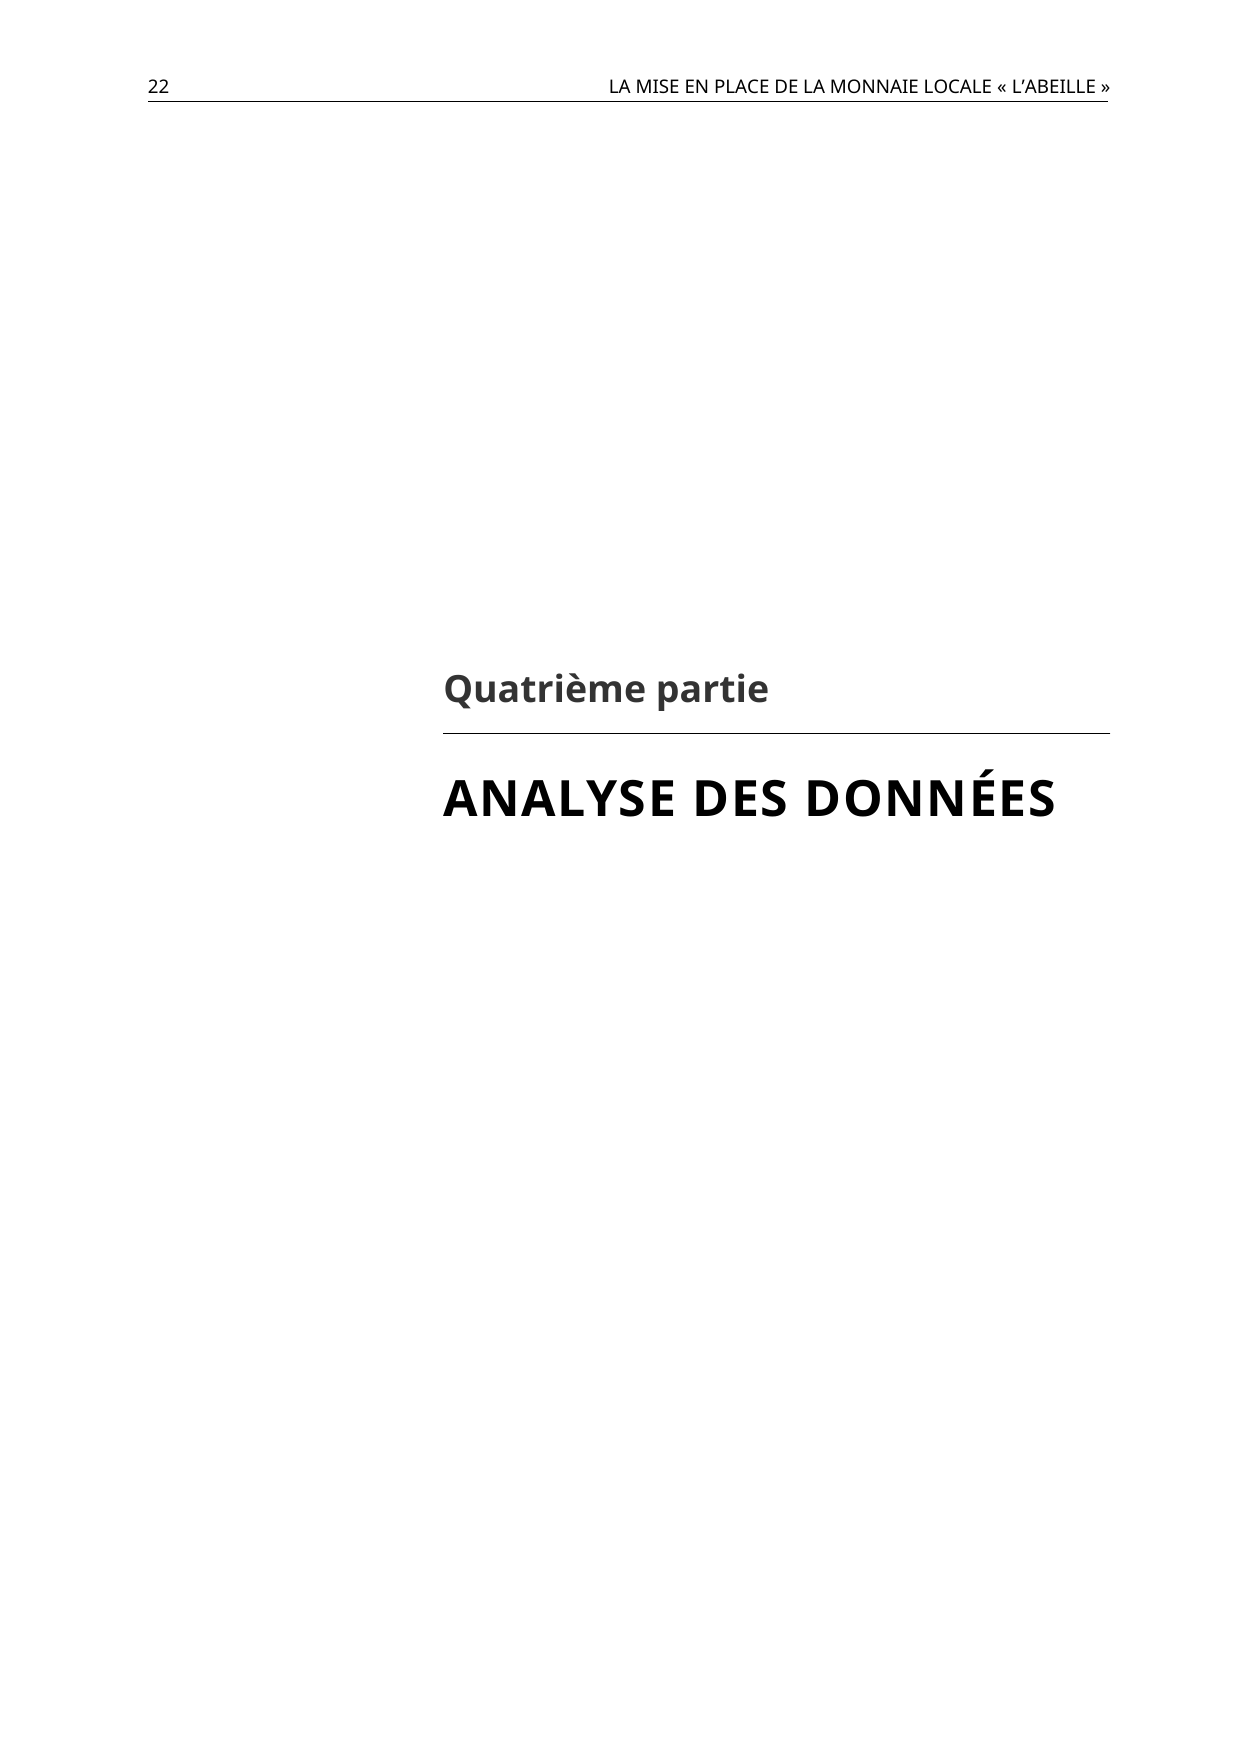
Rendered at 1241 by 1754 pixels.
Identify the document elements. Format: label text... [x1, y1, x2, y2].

subtitle Analyse des données [443, 763, 1110, 831]
subtitle Quatrième partie [443, 459, 1110, 733]
